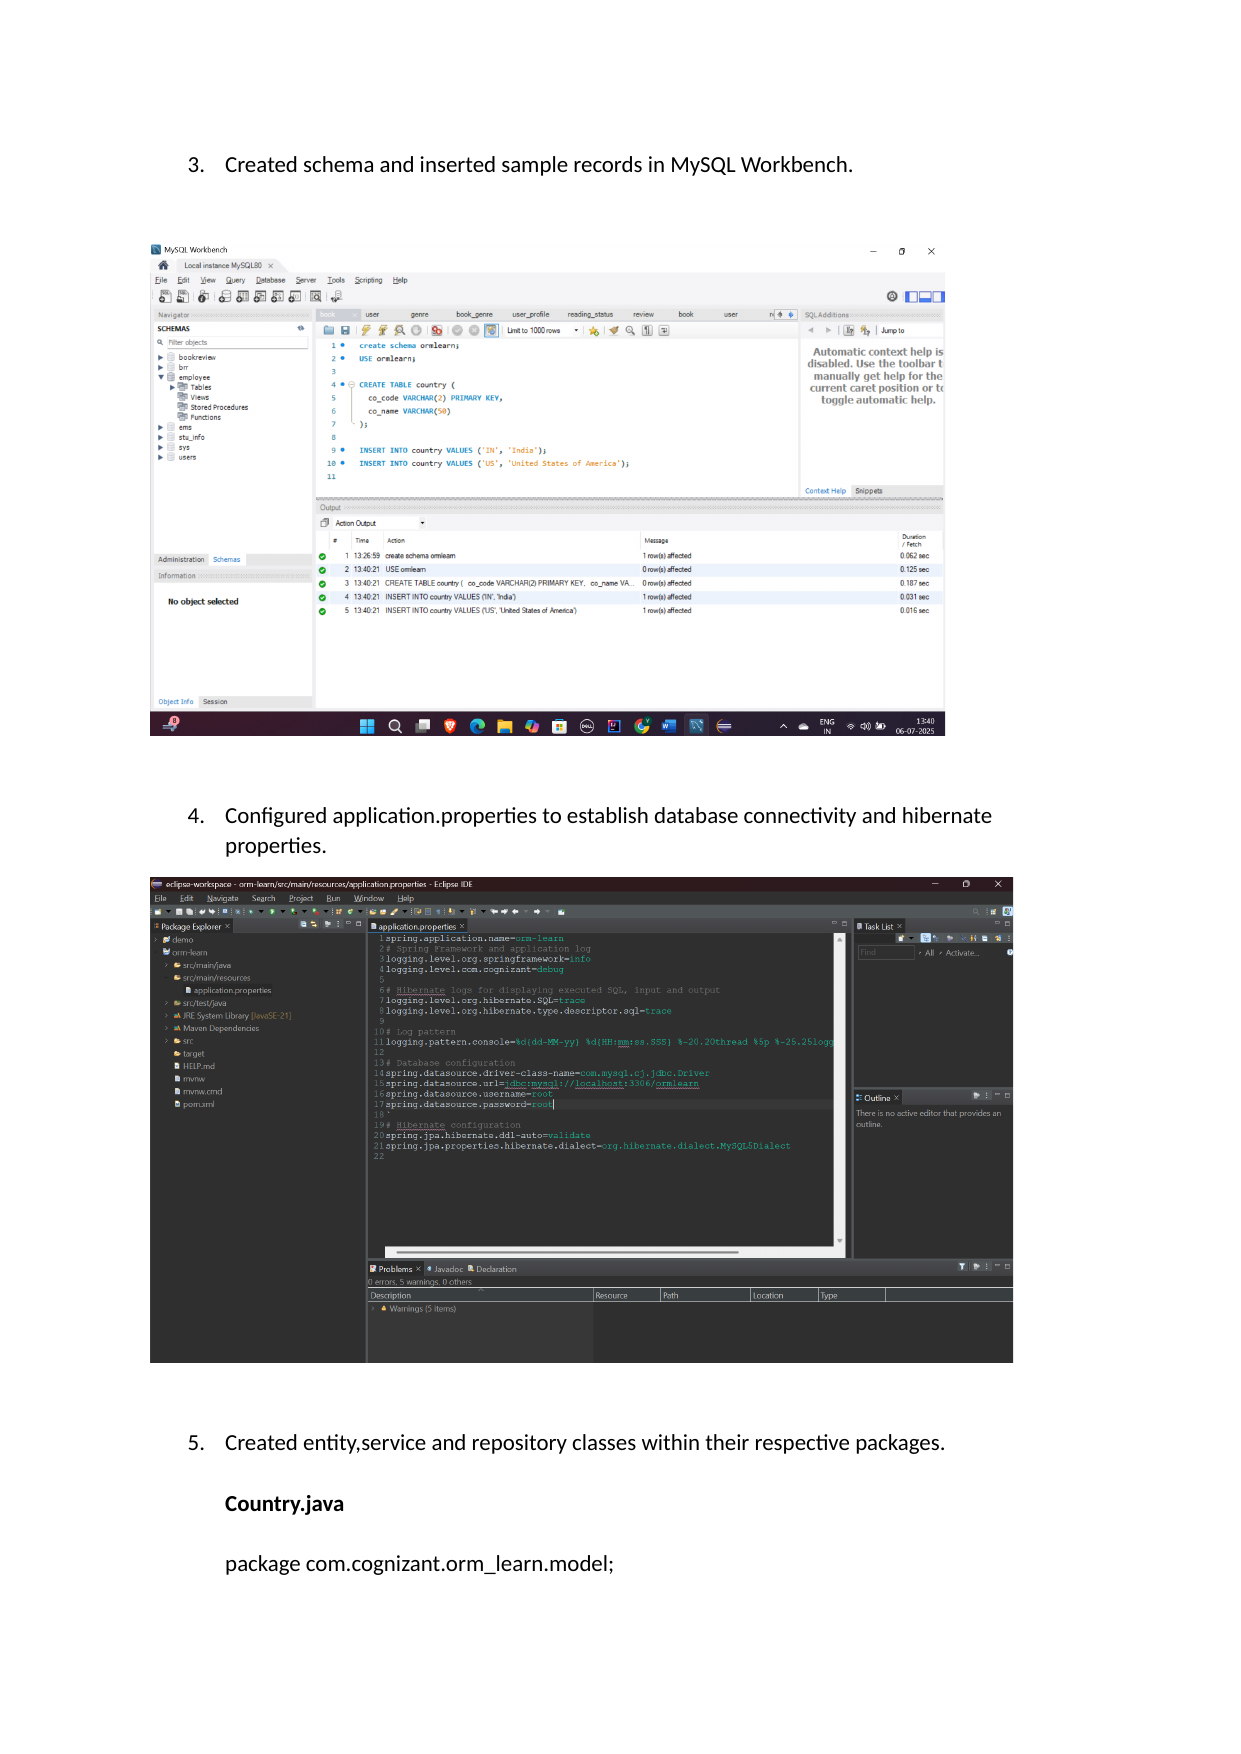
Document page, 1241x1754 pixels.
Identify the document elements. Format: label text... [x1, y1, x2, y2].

list Created entity,service and repository classes within their respective packages. [187, 1428, 1090, 1456]
list package com.cognizant.orm_learn.model; [225, 1549, 1090, 1577]
picture [150, 243, 946, 736]
list Created schema and inserted sample records in MySQL Workbench. [187, 150, 1090, 178]
picture [150, 877, 1014, 1363]
list Country.java [225, 1489, 1090, 1517]
list Configured application.properties to establish database connectivity and hibernate properties. [187, 801, 1090, 859]
